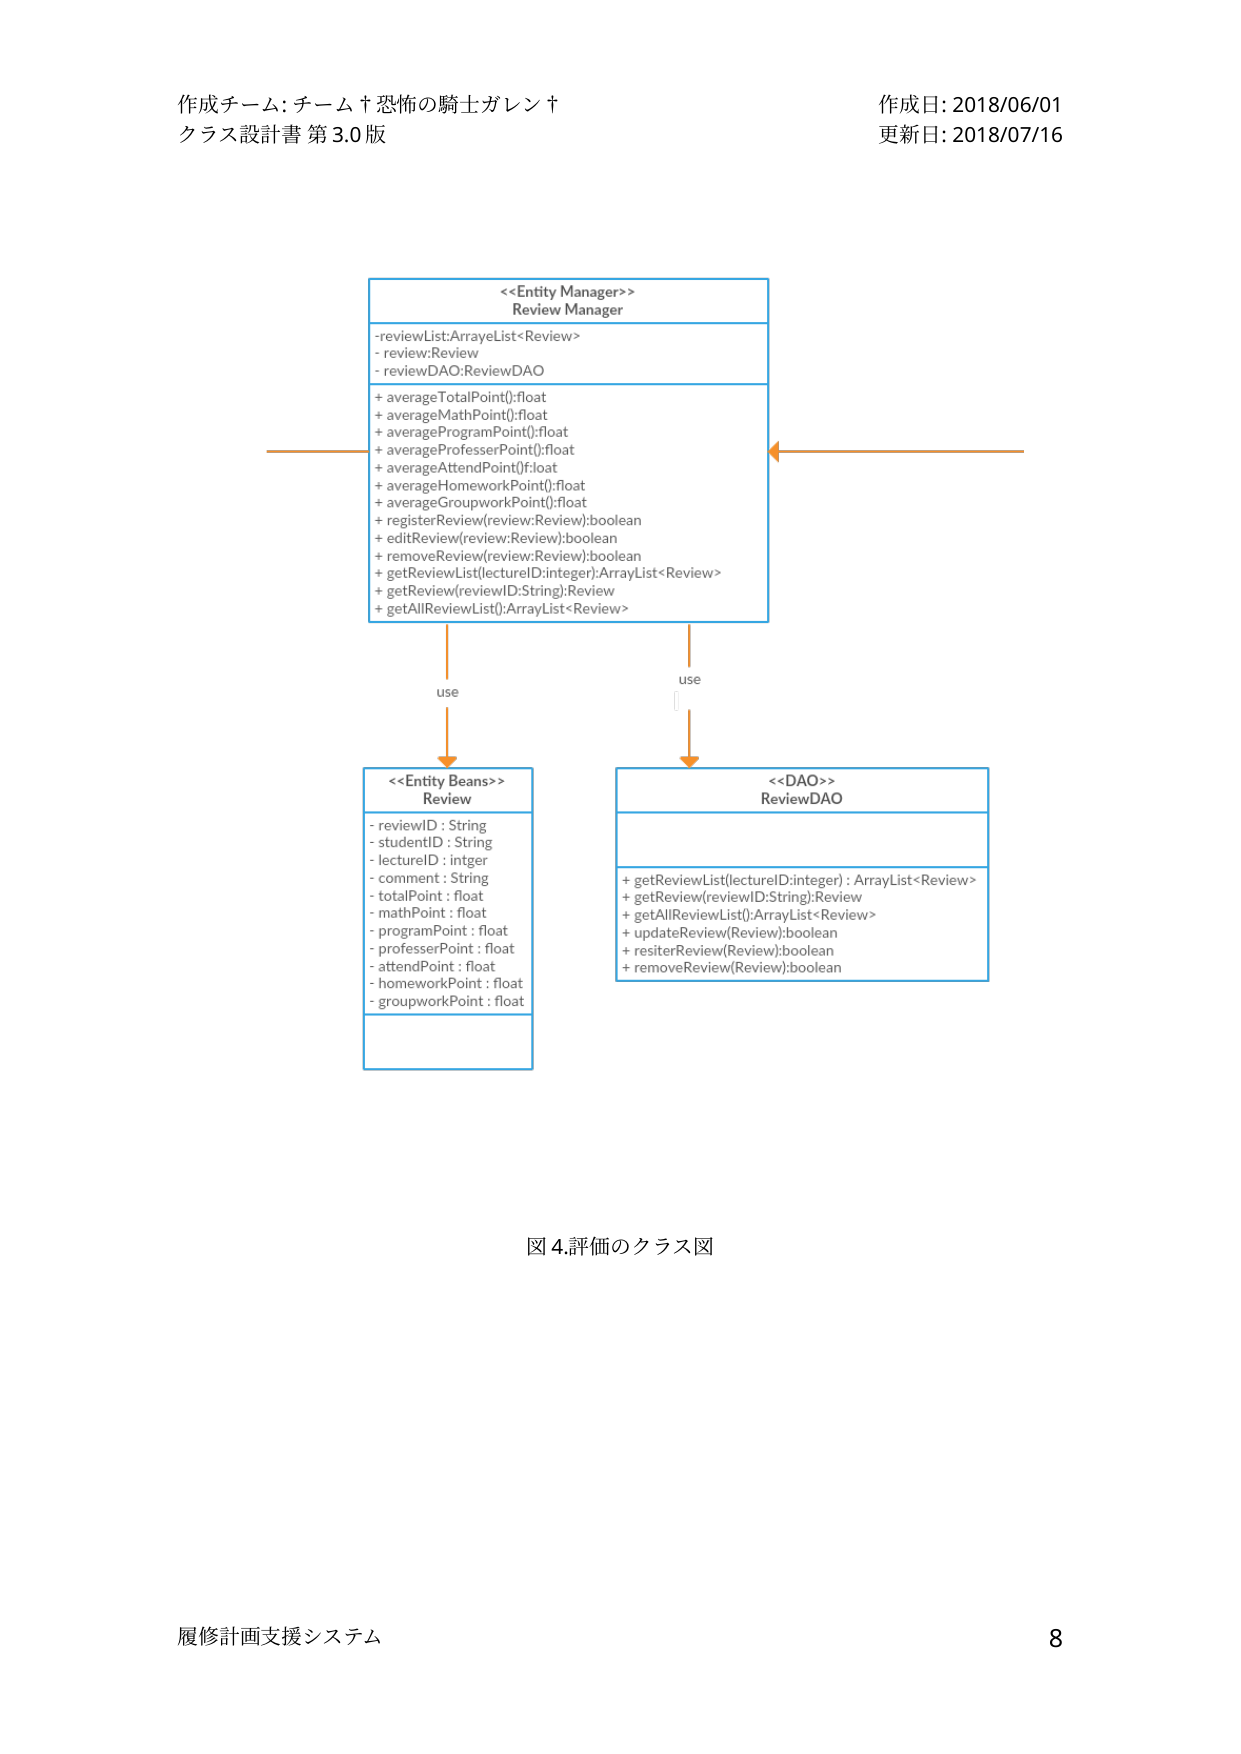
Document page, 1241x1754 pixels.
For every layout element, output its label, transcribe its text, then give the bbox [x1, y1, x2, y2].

text 図4.評価のクラス図 [177, 1225, 1063, 1267]
picture [266, 219, 1024, 1145]
